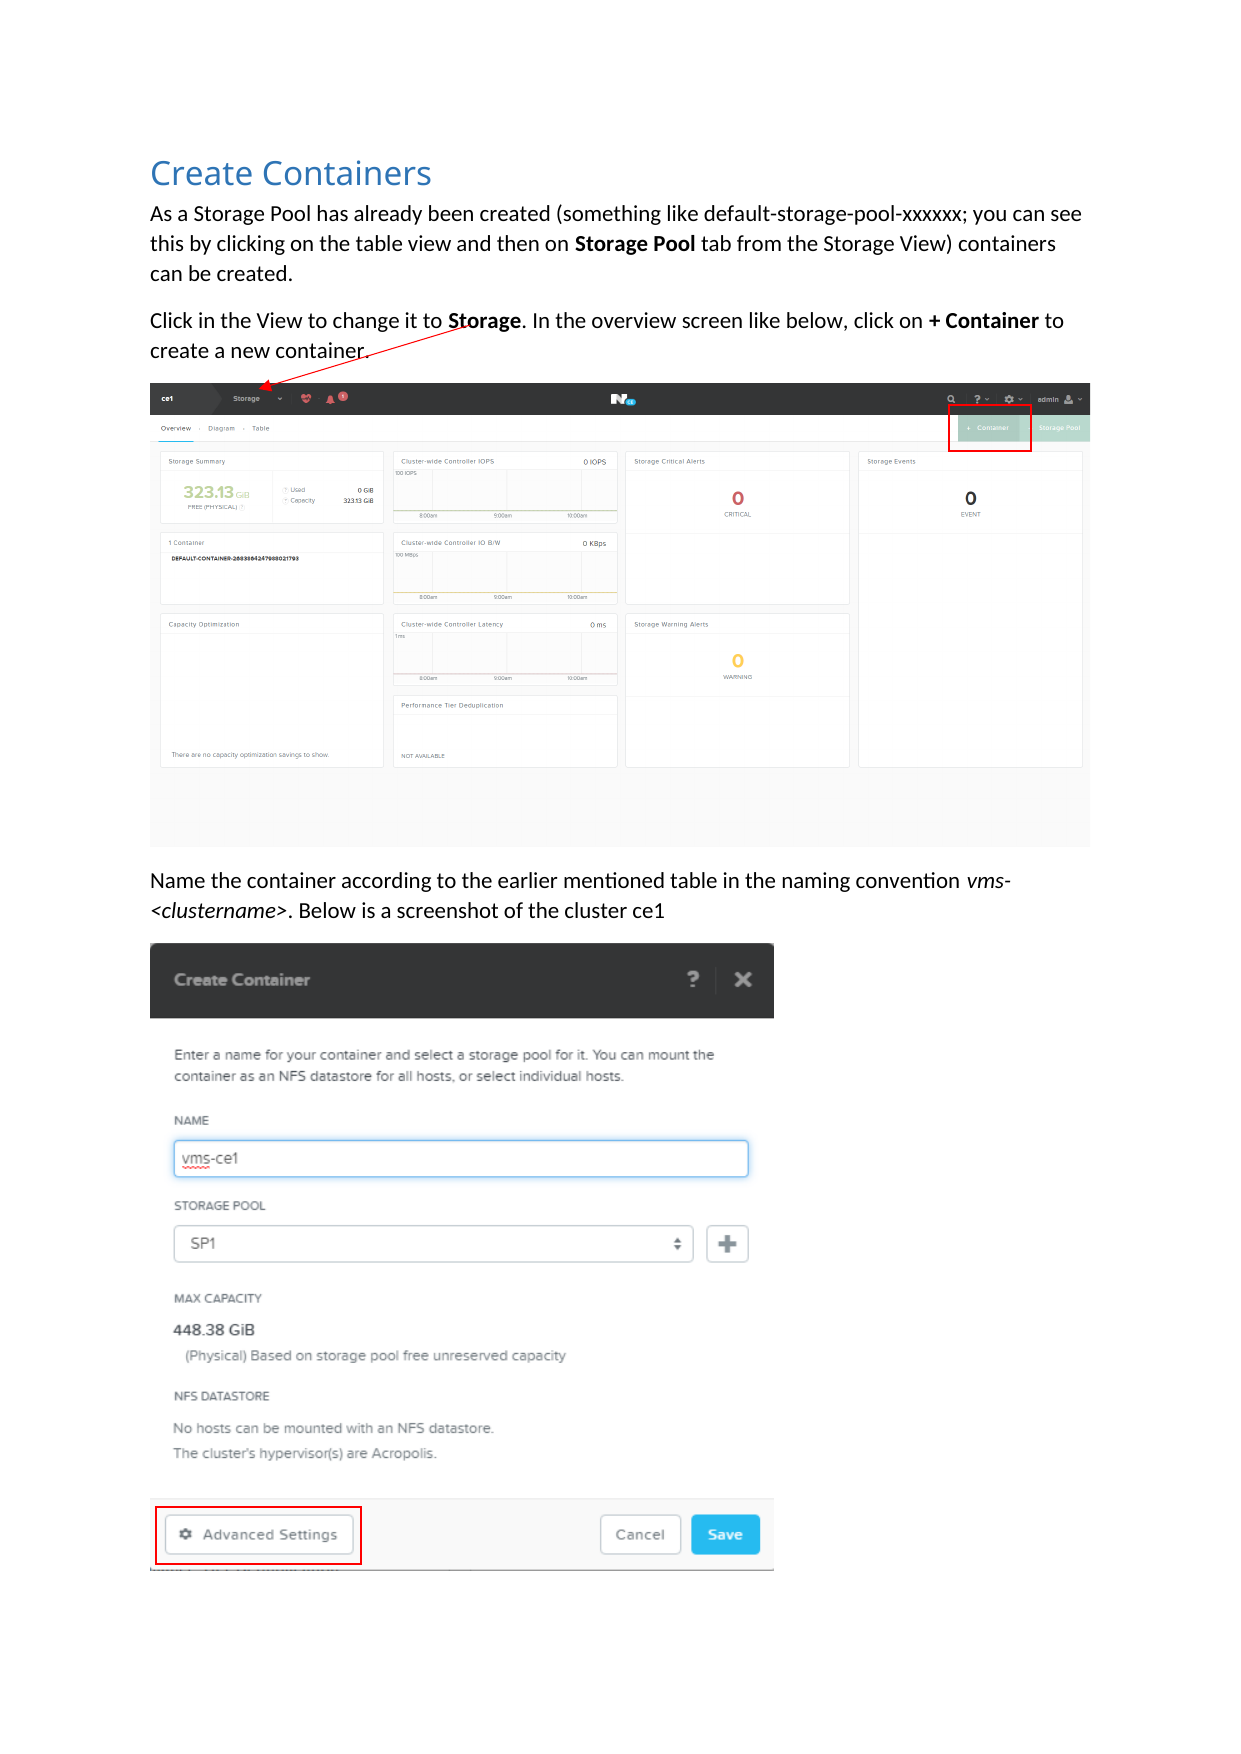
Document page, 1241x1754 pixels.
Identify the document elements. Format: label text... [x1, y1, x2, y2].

text Name the container according to the earlier mentioned table in the naming convention vms-<clustername>. Below is a screenshot of the cluster ce1 [150, 866, 1090, 924]
text Click in the View to change it to Storage. In the overview screen like below, click on + Container to create a new container. [150, 306, 1090, 364]
picture [150, 383, 1091, 847]
subtitle Create Containers [150, 150, 1090, 195]
text As a Storage Pool has already been created (something like default-storage-pool-xxxxxx; you can see this by clicking on the table view and then on Storage Pool tab from the Storage View) containers can be created. [150, 199, 1090, 287]
picture [150, 943, 774, 1571]
